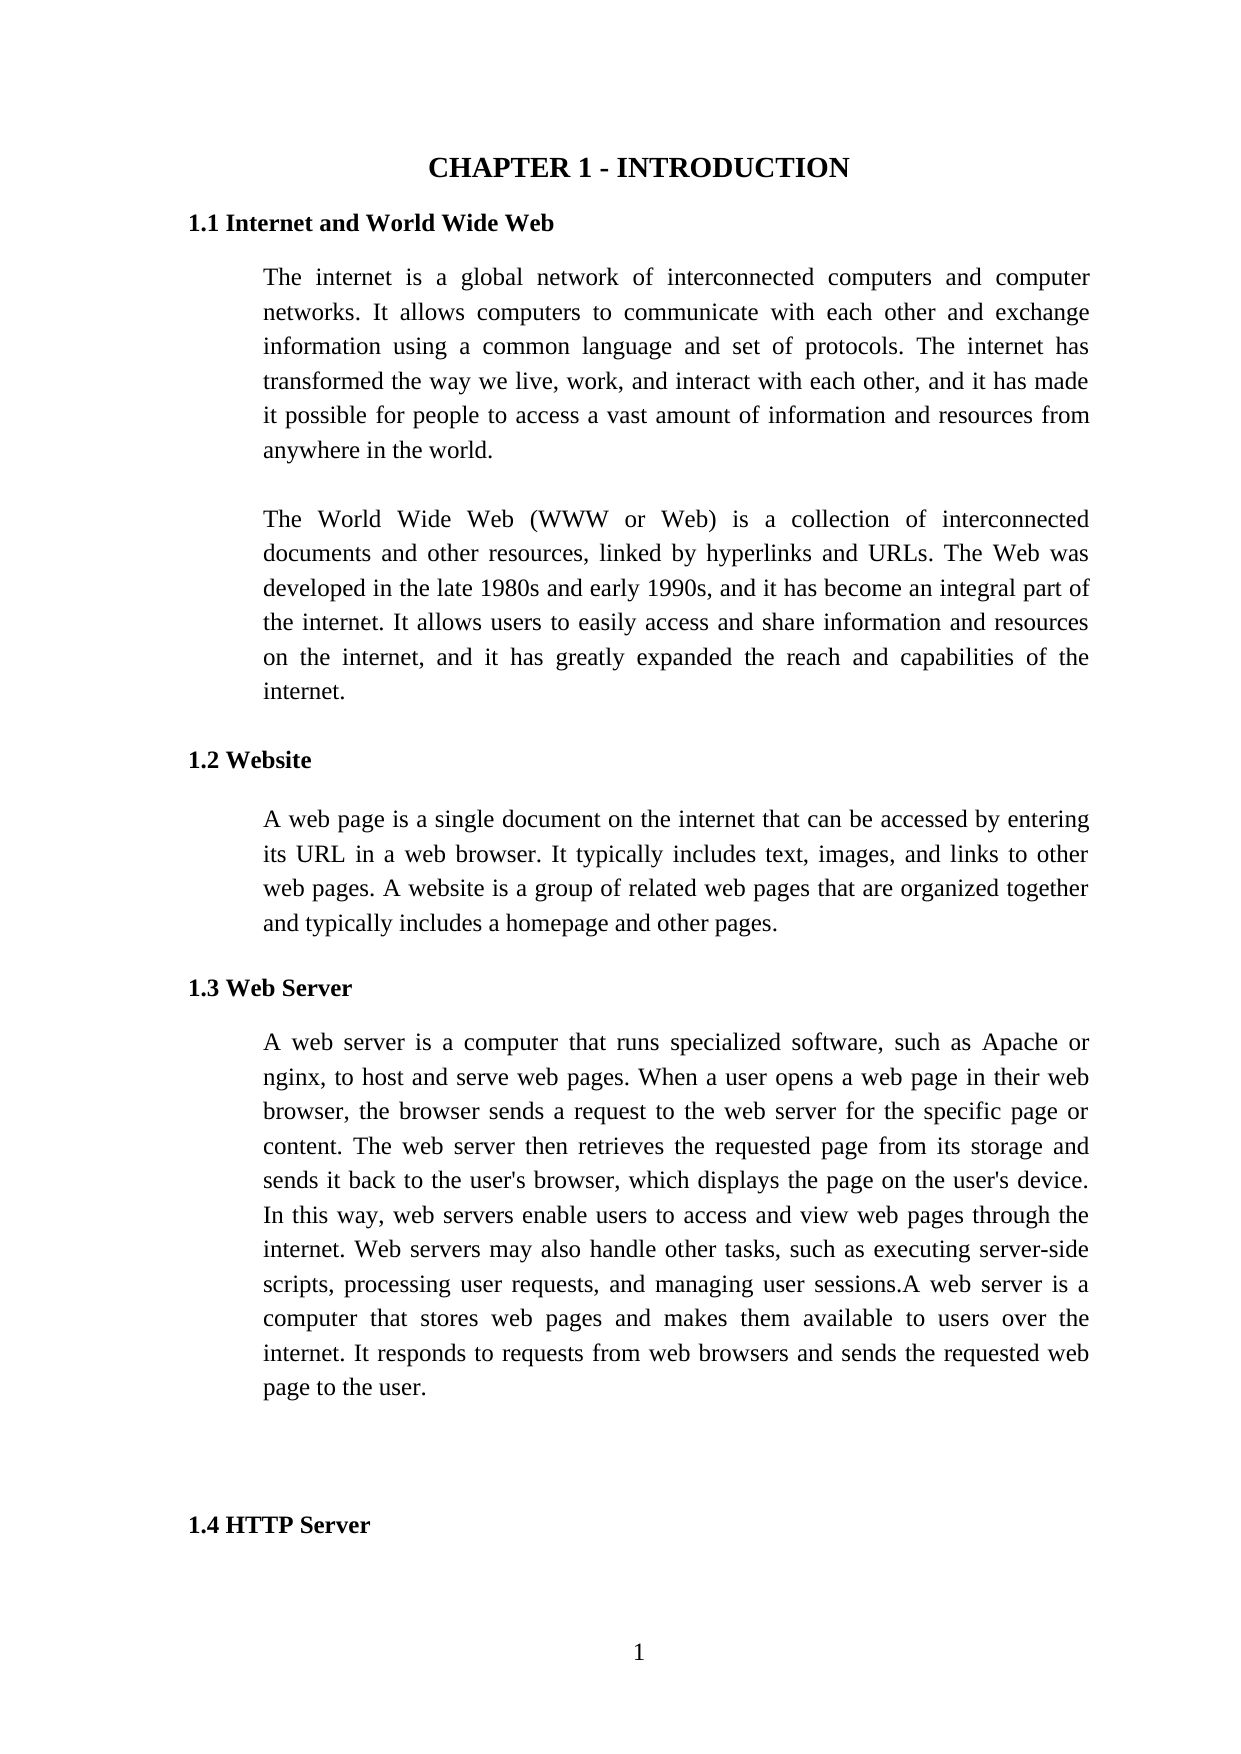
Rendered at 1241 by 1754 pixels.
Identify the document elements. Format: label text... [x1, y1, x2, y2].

text 1.3 Web Server [188, 973, 1090, 1002]
text A web server is a computer that runs specialized software, such as Apache or nginx, to host and serve web pages. When a user opens a web page in their web browser, the browser sends a request to the web server for the specific page or content. The web server then retrieves the requested page from its storage and sends it back to the user's browser, which displays the page on the user's device. In this way, web servers enable users to access and view web pages through the internet. Web servers may also handle other tasks, such as executing server-side scripts, processing user requests, and managing user sessions.A web server is a computer that stores web pages and makes them available to users over the internet. It responds to requests from web browsers and sends the requested web page to the user. [263, 1027, 1090, 1401]
text CHAPTER 1 - INTRODUCTION [188, 150, 1090, 183]
text The internet is a global network of interconnected computers and computer networks. It allows computers to communicate with each other and exchange information using a common language and set of protocols. The internet has transformed the way we live, work, and interact with each other, and it has made it possible for people to access a vast amount of information and resources from anywhere in the world. [263, 262, 1090, 463]
text 1.4 HTTP Server [188, 1510, 1090, 1539]
text 1.2 Website [188, 745, 1090, 774]
text The World Wide Web (WWW or Web) is a collection of interconnected documents and other resources, linked by hyperlinks and URLs. The Web was developed in the late 1980s and early 1990s, and it has become an integral part of the internet. It allows users to easily access and share information and resources on the internet, and it has greatly expanded the reach and capabilities of the internet. [263, 504, 1090, 705]
text 1.1 Internet and World Wide Web [188, 208, 1090, 237]
text A web page is a single document on the internet that can be accessed by entering its URL in a web browser. It typically includes text, images, and links to other web pages. A website is a group of related web pages that are organized together and typically includes a homepage and other pages. [263, 804, 1090, 937]
